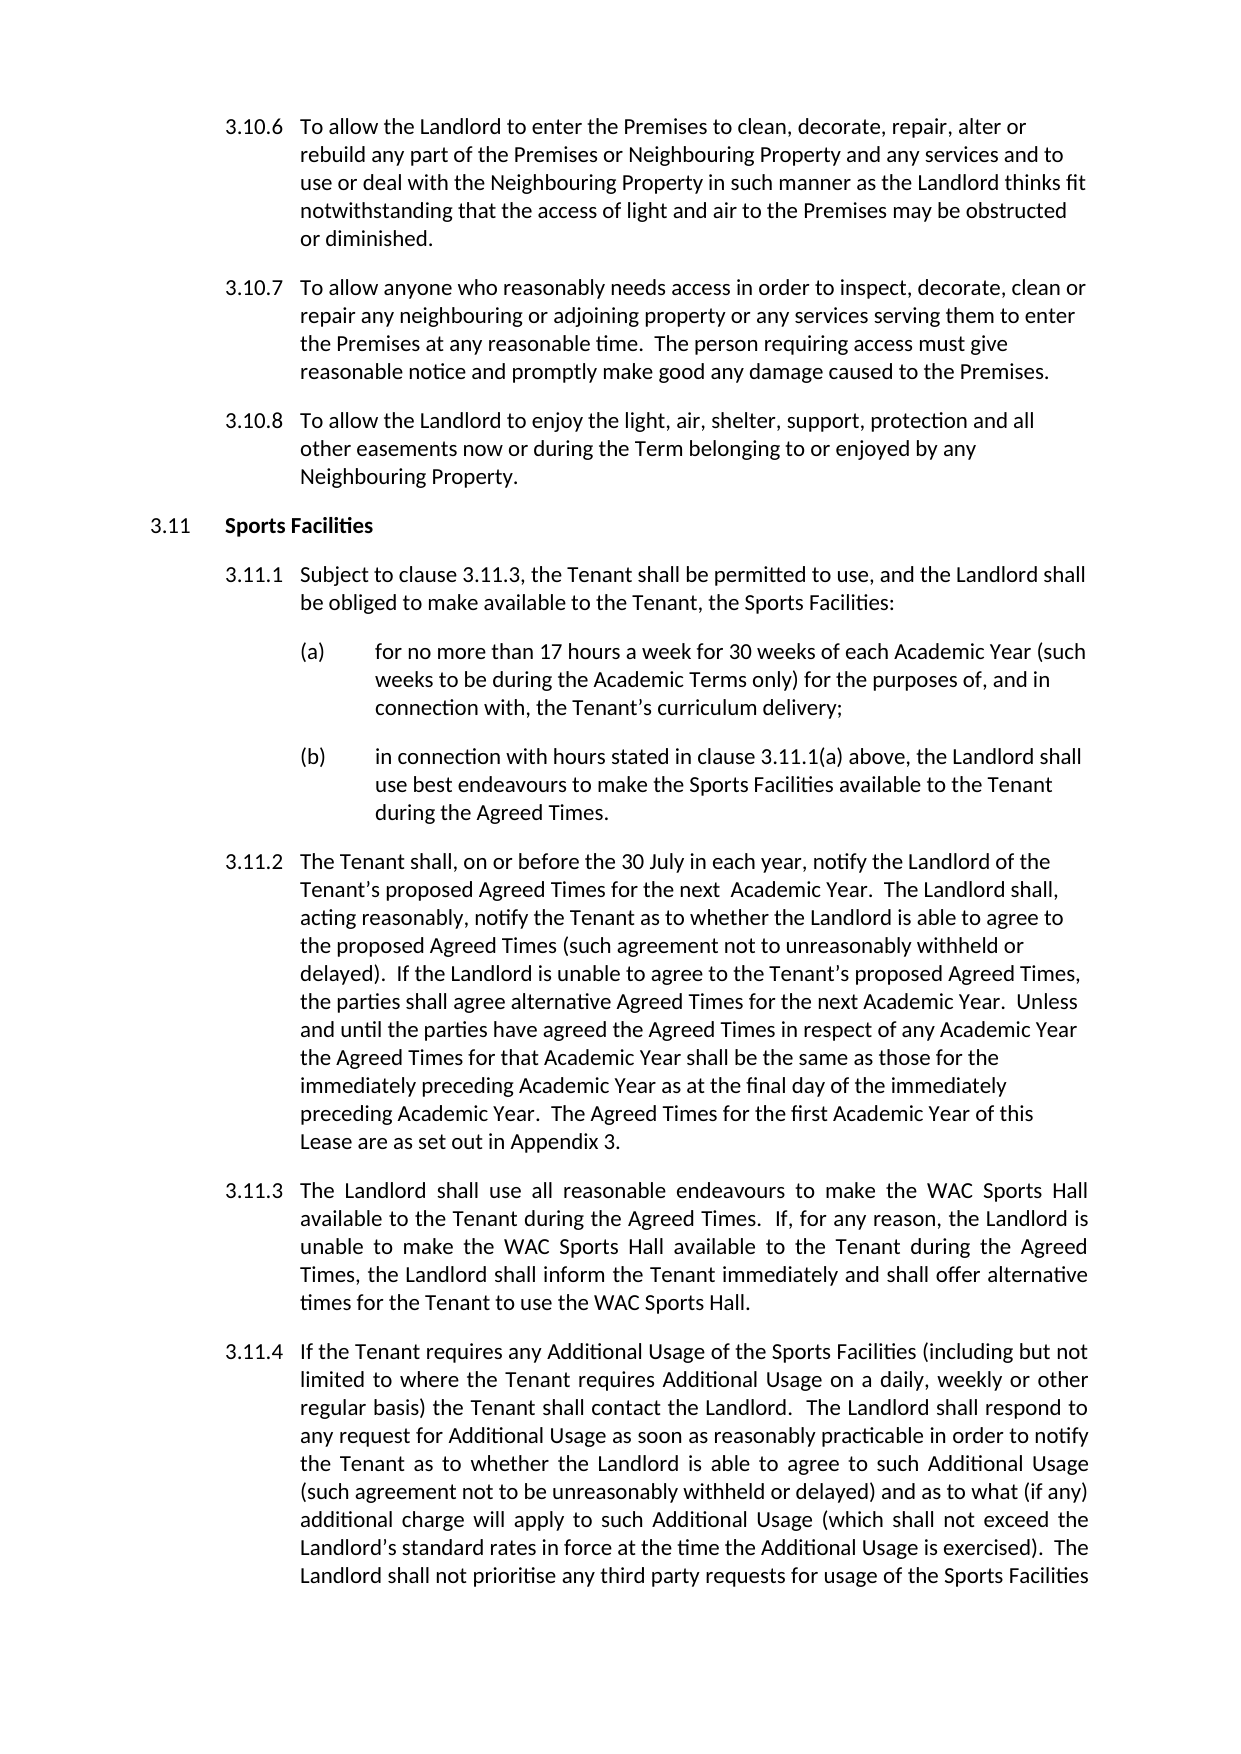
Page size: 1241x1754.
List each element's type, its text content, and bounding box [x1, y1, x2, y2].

list for no more than 17 hours a week for 30 weeks of each Academic Year (such weeks to be during the Academic Terms only) for the purposes of, and in connection with, the Tenant’s curriculum delivery; [300, 637, 1090, 721]
list To allow anyone who reasonably needs access in order to inspect, decorate, clean or repair any neighbouring or adjoining property or any services serving them to enter the Premises at any reasonable time. The person requiring access must give reasonable notice and promptly make good any damage caused to the Premises. [225, 273, 1090, 386]
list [225, 1337, 1090, 1589]
list Subject to clause 3.11.3, the Tenant shall be permitted to use, and the Landlord shall be obliged to make available to the Tenant, the Sports Facilities: [225, 560, 1090, 616]
list To allow the Landlord to enter the Premises to clean, decorate, repair, alter or rebuild any part of the Premises or Neighbouring Property and any services and to use or deal with the Neighbouring Property in such manner as the Landlord thinks fit notwithstanding that the access of light and air to the Premises may be obstructed or diminished. [225, 112, 1090, 253]
list To allow the Landlord to enjoy the light, air, shelter, support, protection and all other easements now or during the Term belonging to or enjoyed by any Neighbouring Property. [225, 406, 1090, 490]
list The Landlord shall use all reasonable endeavours to make the WAC Sports Hall available to the Tenant during the Agreed Times. If, for any reason, the Landlord is unable to make the WAC Sports Hall available to the Tenant during the Agreed Times, the Landlord shall inform the Tenant immediately and shall offer alternative times for the Tenant to use the WAC Sports Hall. [225, 1176, 1090, 1316]
list Sports Facilities [150, 511, 1090, 539]
list in connection with hours stated in clause 3.11.1(a) above, the Landlord shall use best endeavours to make the Sports Facilities available to the Tenant during the Agreed Times. [300, 742, 1090, 826]
list The Tenant shall, on or before the 30 July in each year, notify the Landlord of the Tenant’s proposed Agreed Times for the next Academic Year. The Landlord shall, acting reasonably, notify the Tenant as to whether the Landlord is able to agree to the proposed Agreed Times (such agreement not to unreasonably withheld or delayed). If the Landlord is unable to agree to the Tenant’s proposed Agreed Times, the parties shall agree alternative Agreed Times for the next Academic Year. Unless and until the parties have agreed the Agreed Times in respect of any Academic Year the Agreed Times for that Academic Year shall be the same as those for the immediately preceding Academic Year as at the final day of the immediately preceding Academic Year. The Agreed Times for the first Academic Year of this Lease are as set out in Appendix 3. [225, 847, 1090, 1155]
